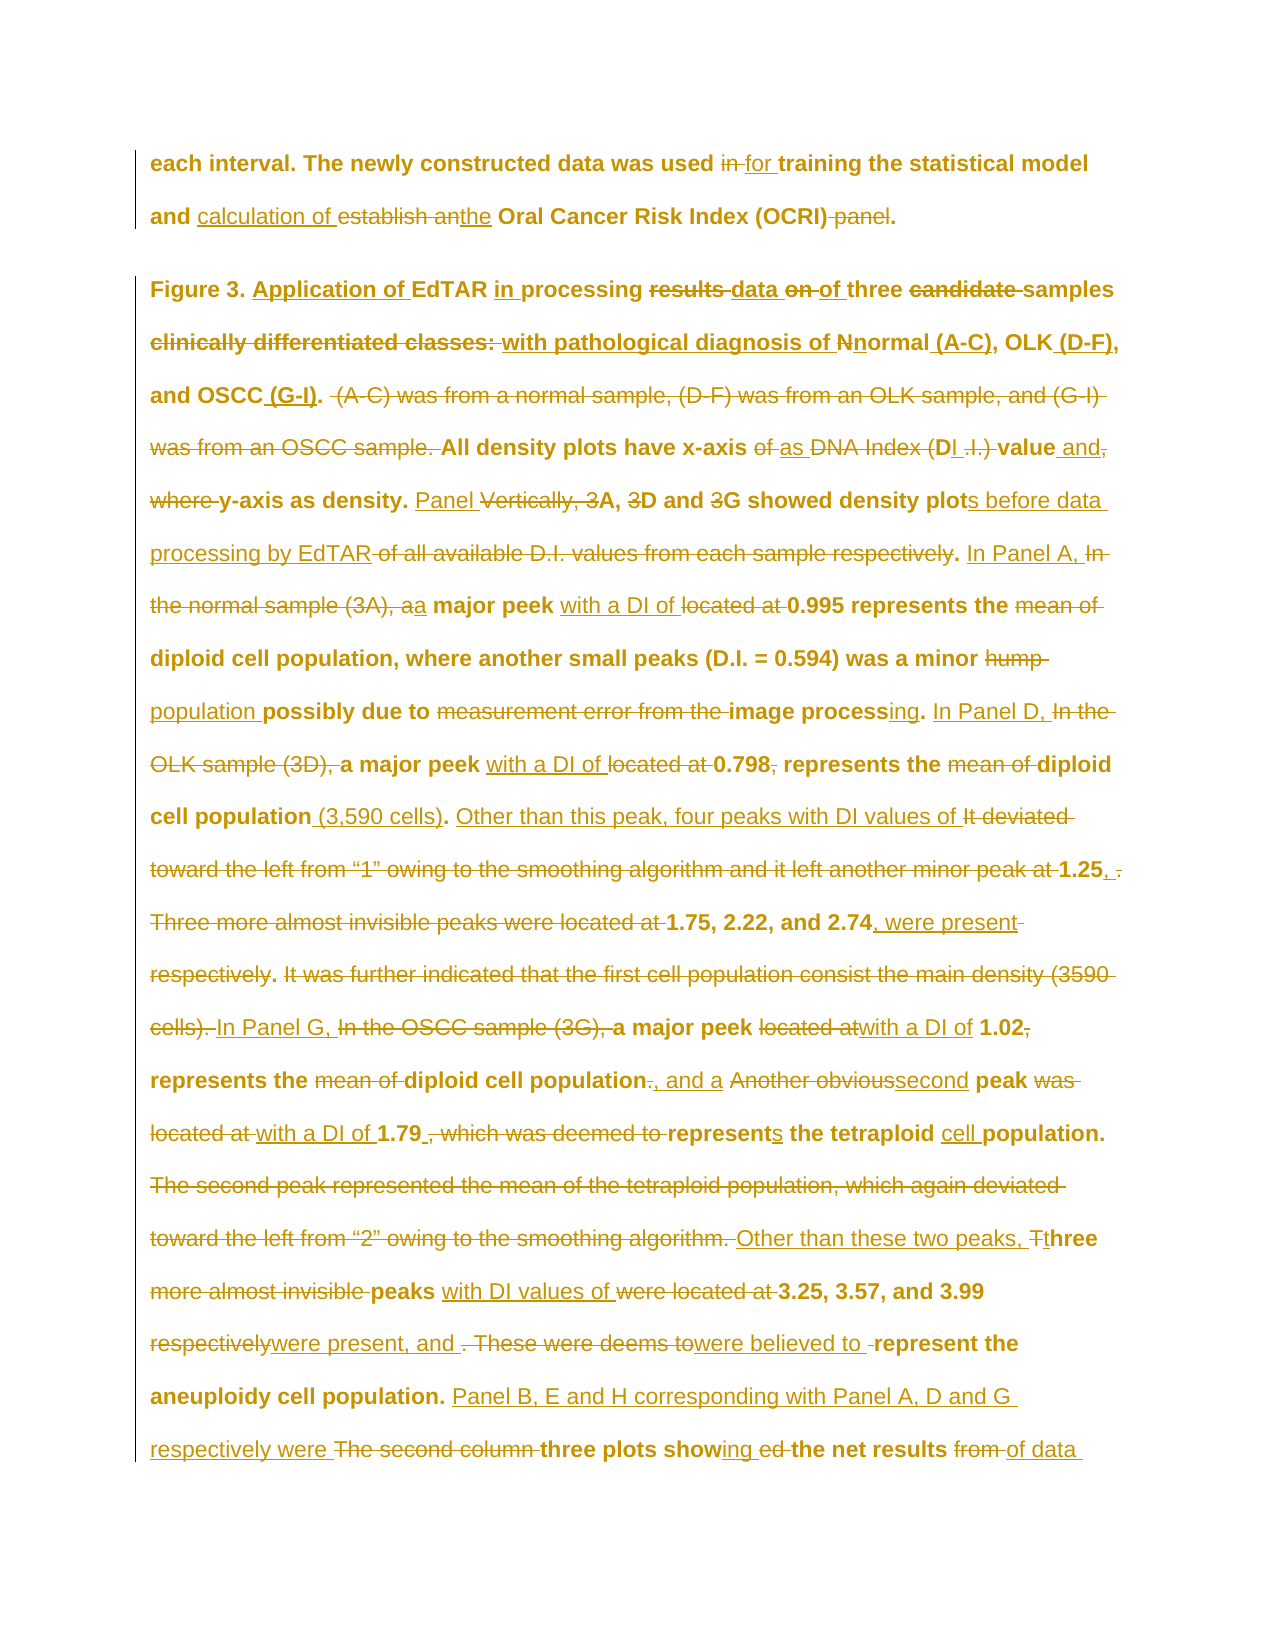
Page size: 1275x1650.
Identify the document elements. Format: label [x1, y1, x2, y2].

text [150, 150, 1125, 229]
text [150, 276, 1125, 1462]
